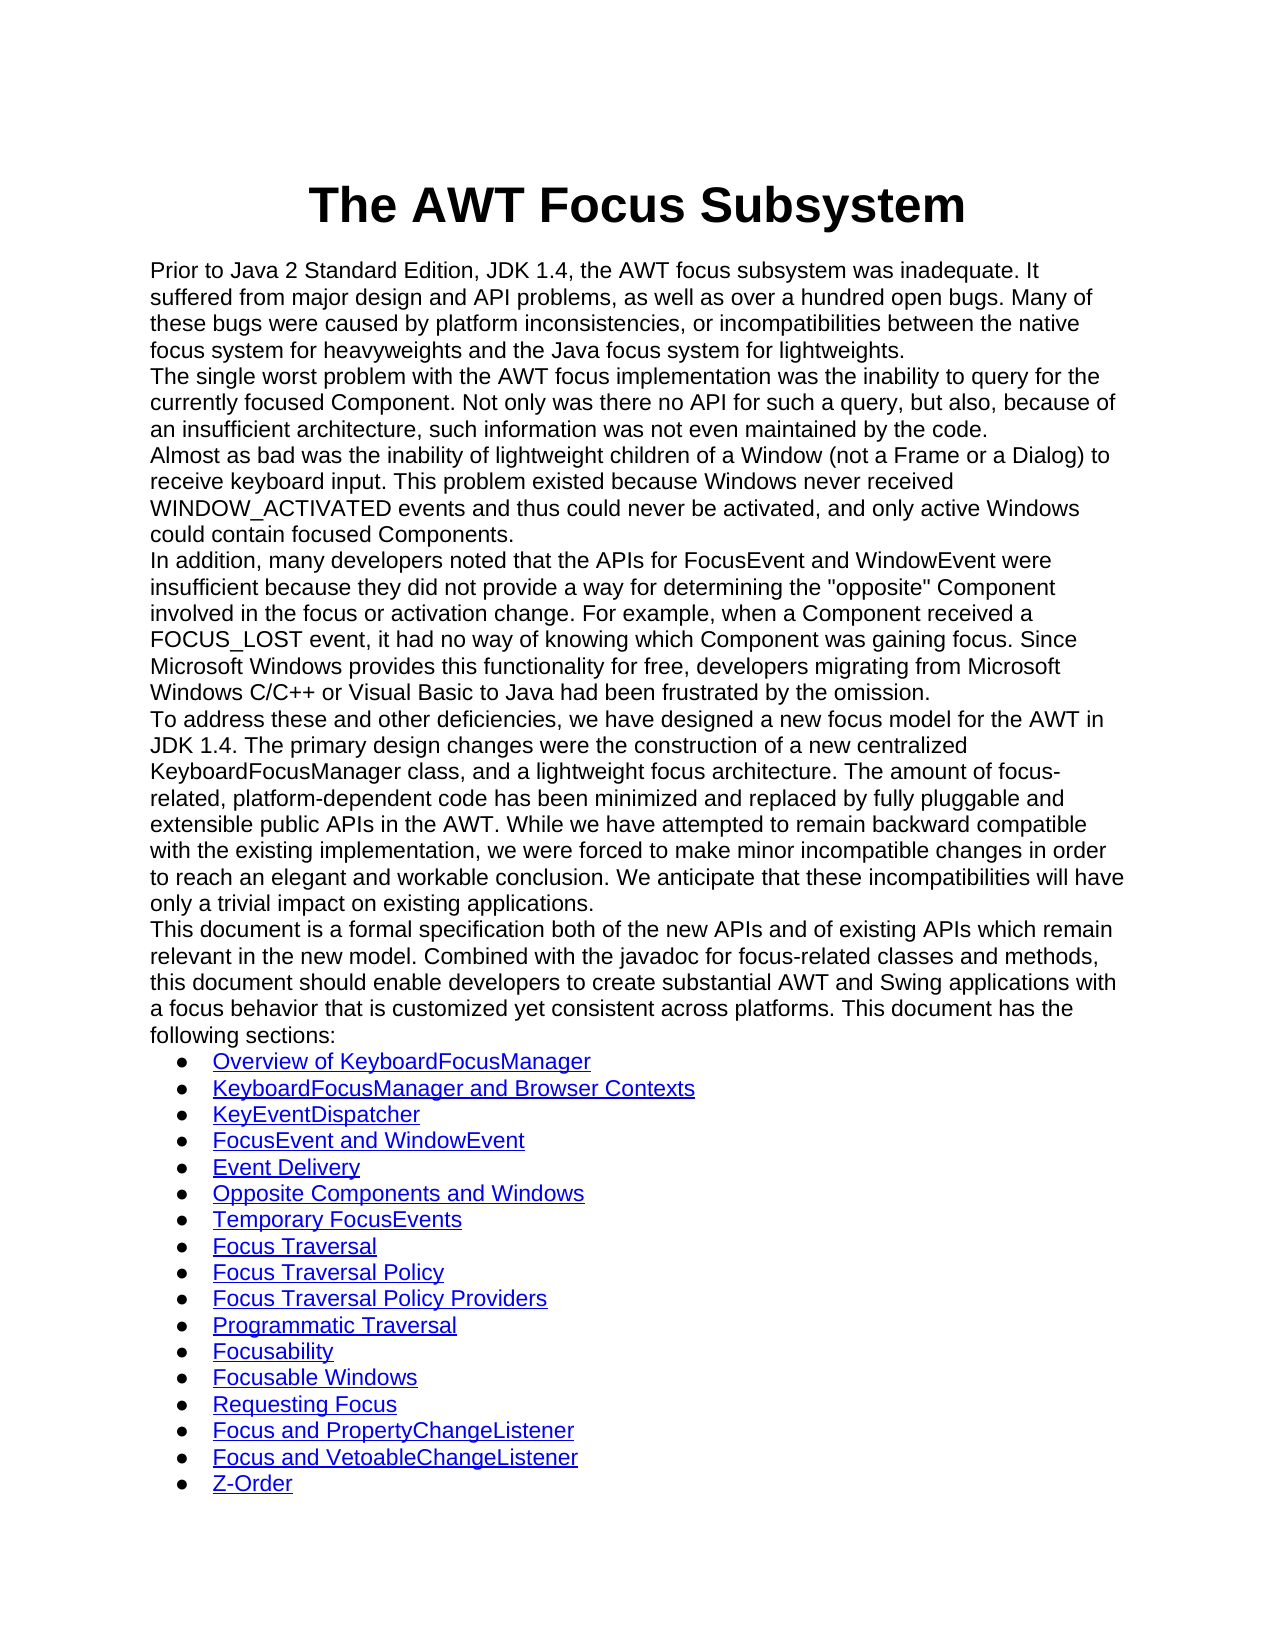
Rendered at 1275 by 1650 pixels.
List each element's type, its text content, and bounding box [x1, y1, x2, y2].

list Event Delivery [175, 1153, 1125, 1180]
list Focus Traversal Policy [175, 1259, 1125, 1285]
list Temporary FocusEvents [175, 1206, 1125, 1233]
list Focus and PropertyChangeListener [175, 1417, 1125, 1443]
subtitle The AWT Focus Subsystem [150, 175, 1125, 232]
text In addition, many developers noted that the APIs for FocusEvent and WindowEvent were insufficient because they did not provide a way for determining the "opposite" Component involved in the focus or activation change. For example, when a Component received a FOCUS_LOST event, it had no way of knowing which Component was gaining focus. Since Microsoft Windows provides this functionality for free, developers migrating from Microsoft Windows C/C++ or Visual Basic to Java had been frustrated by the omission. [150, 547, 1125, 706]
list Overview of KeyboardFocusManager [175, 1048, 1125, 1074]
list FocusEvent and WindowEvent [175, 1127, 1125, 1153]
list Focusability [175, 1338, 1125, 1364]
list Focus and VetoableChangeListener [175, 1443, 1125, 1470]
list Programmatic Traversal [175, 1312, 1125, 1338]
text Almost as bad was the inability of lightweight children of a Window (not a Frame or a Dialog) to receive keyboard input. This problem existed because Windows never received WINDOW_ACTIVATED events and thus could never be activated, and only active Windows could contain focused Components. [150, 442, 1125, 547]
text This document is a formal specification both of the new APIs and of existing APIs which remain relevant in the new model. Combined with the javadoc for focus-related classes and methods, this document should enable developers to create substantial AWT and Swing applications with a focus behavior that is customized yet consistent across platforms. This document has the following sections: [150, 916, 1125, 1048]
text Prior to Java 2 Standard Edition, JDK 1.4, the AWT focus subsystem was inadequate. It suffered from major design and API problems, as well as over a hundred open bugs. Many of these bugs were caused by platform inconsistencies, or incompatibilities between the native focus system for heavyweights and the Java focus system for lightweights. [150, 257, 1125, 363]
list Z-Order [175, 1470, 1125, 1496]
text To address these and other deficiencies, we have designed a new focus model for the AWT in JDK 1.4. The primary design changes were the construction of a new centralized KeyboardFocusManager class, and a lightweight focus architecture. The amount of focus-related, platform-dependent code has been minimized and replaced by fully pluggable and extensible public APIs in the AWT. While we have attempted to remain backward compatible with the existing implementation, we were forced to make minor incompatible changes in order to reach an elegant and workable conclusion. We anticipate that these incompatibilities will have only a trivial impact on existing applications. [150, 706, 1125, 916]
list Focus Traversal Policy Providers [175, 1285, 1125, 1312]
list KeyEventDispatcher [175, 1101, 1125, 1127]
list Requesting Focus [175, 1391, 1125, 1417]
list Focusable Windows [175, 1364, 1125, 1391]
list Opposite Components and Windows [175, 1180, 1125, 1206]
text The single worst problem with the AWT focus implementation was the inability to query for the currently focused Component. Not only was there no API for such a query, but also, because of an insufficient architecture, such information was not even maintained by the code. [150, 363, 1125, 442]
list Focus Traversal [175, 1233, 1125, 1259]
list KeyboardFocusManager and Browser Contexts [175, 1074, 1125, 1101]
